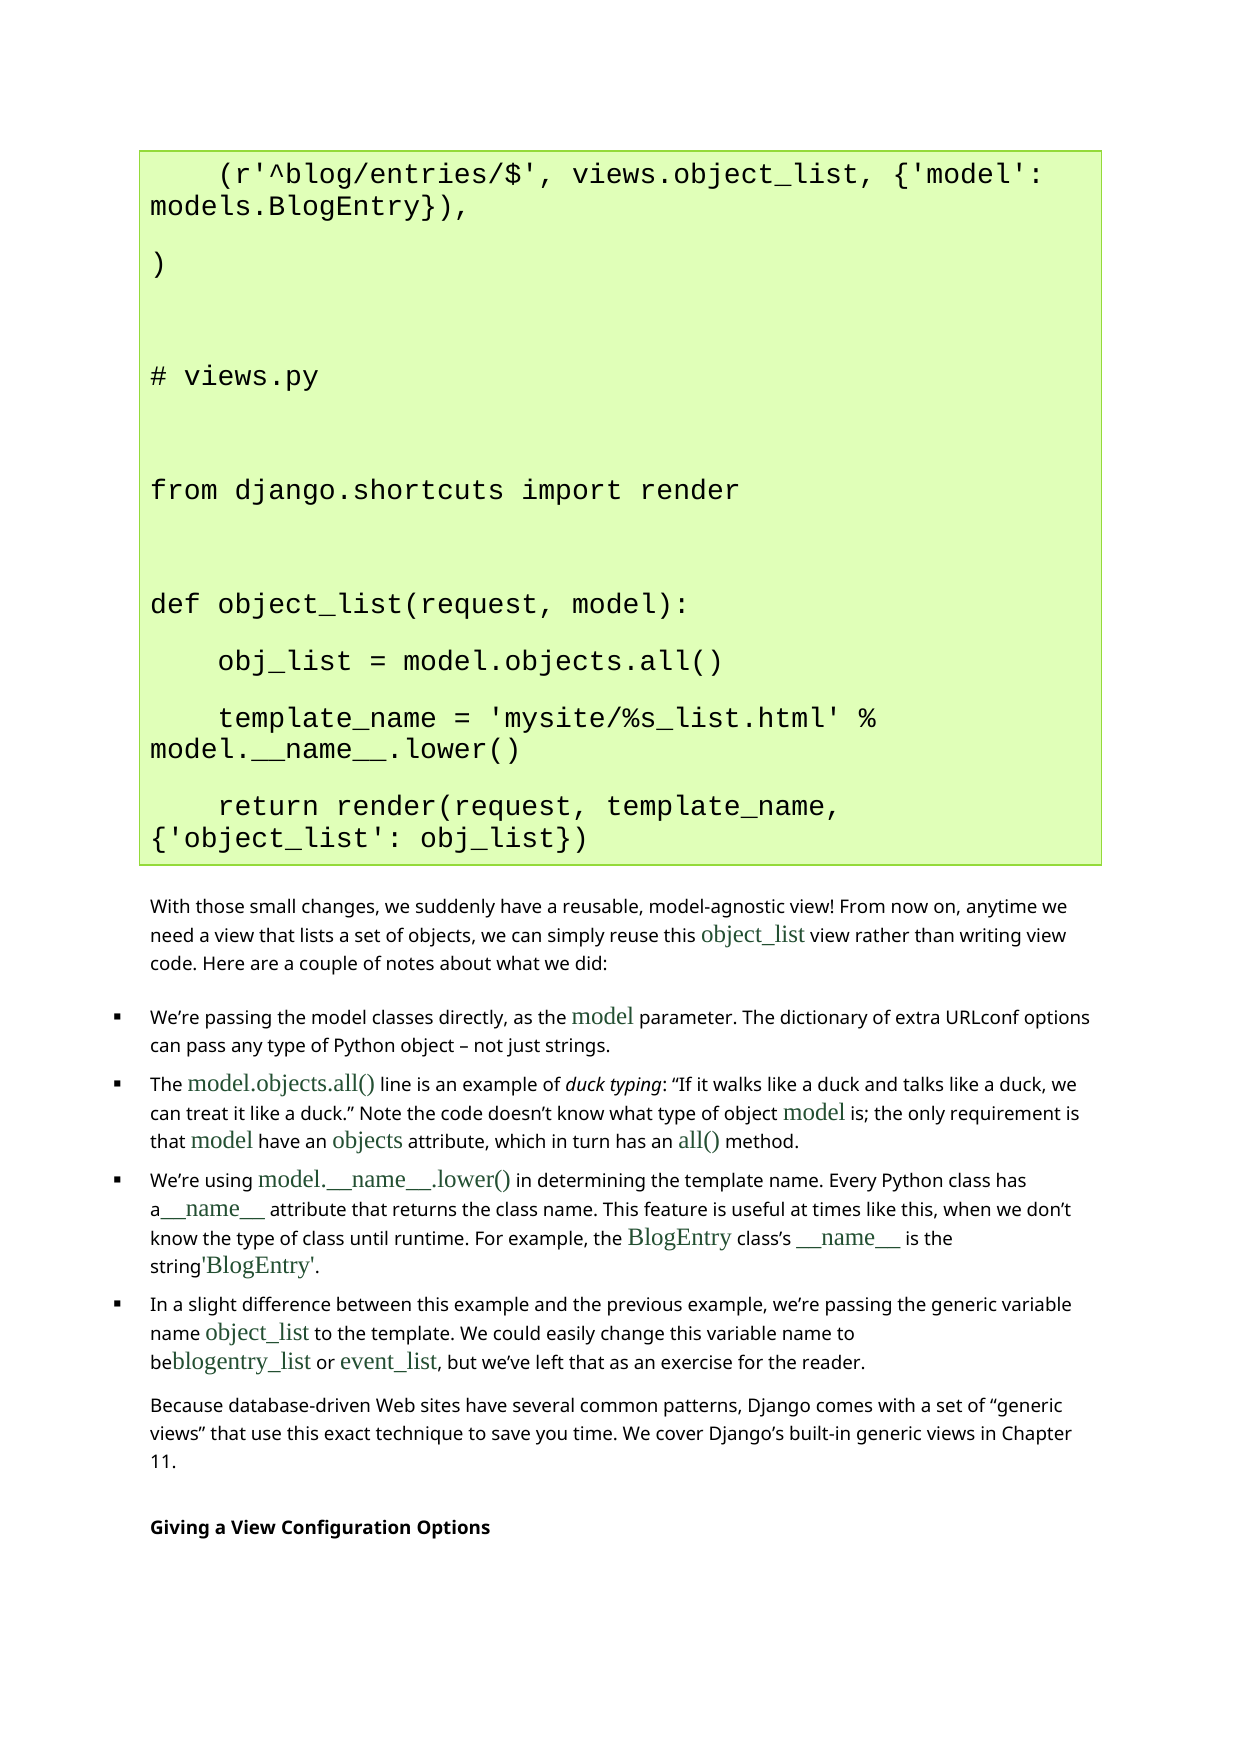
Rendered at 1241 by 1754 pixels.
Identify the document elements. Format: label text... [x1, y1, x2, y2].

text Giving a View Configuration Options [150, 1512, 1090, 1540]
list We’re passing the model classes directly, as the model parameter. The dictionary of extra URLconf options can pass any type of Python object – not just strings. [112, 1001, 1090, 1058]
text obj_list = model.objects.all() [140, 637, 1101, 679]
list The model.objects.all() line is an example of duck typing: “If it walks like a duck and talks like a duck, we can treat it like a duck.” Note the code doesn’t know what type of object model is; the only requirement is that model have an objects attribute, which in turn has an all() method. [112, 1068, 1090, 1154]
text ) [140, 239, 1101, 281]
list We’re using model.__name__.lower() in determining the template name. Every Python class has a__name__ attribute that returns the class name. This feature is useful at times like this, when we don’t know the type of class until runtime. For example, the BlogEntry class’s __name__ is the string'BlogEntry'. [112, 1164, 1090, 1279]
text Because database-driven Web sites have several common patterns, Django comes with a set of “generic views” that use this exact technique to save you time. We cover Django’s built-in generic views in Chapter 11. [150, 1390, 1090, 1474]
text return render(request, template_name, {'object_list': obj_list}) [140, 782, 1101, 864]
list In a slight difference between this example and the previous example, we’re passing the generic variable name object_list to the template. We could easily change this variable name to beblogentry_list or event_list, but we’ve left that as an exercise for the reader. [112, 1289, 1090, 1375]
text (r'^blog/entries/$', views.object_list, {'model': models.BlogEntry}), [140, 152, 1101, 224]
text With those small changes, we suddenly have a reusable, model-agnostic view! From now on, anytime we need a view that lists a set of objects, we can simply reuse this object_list view rather than writing view code. Here are a couple of notes about what we did: [150, 891, 1090, 976]
text template_name = 'mysite/%s_list.html' % model.__name__.lower() [140, 694, 1101, 767]
text # views.py [140, 352, 1101, 394]
text def object_list(request, model): [140, 580, 1101, 622]
text from django.shortcuts import render [140, 466, 1101, 508]
